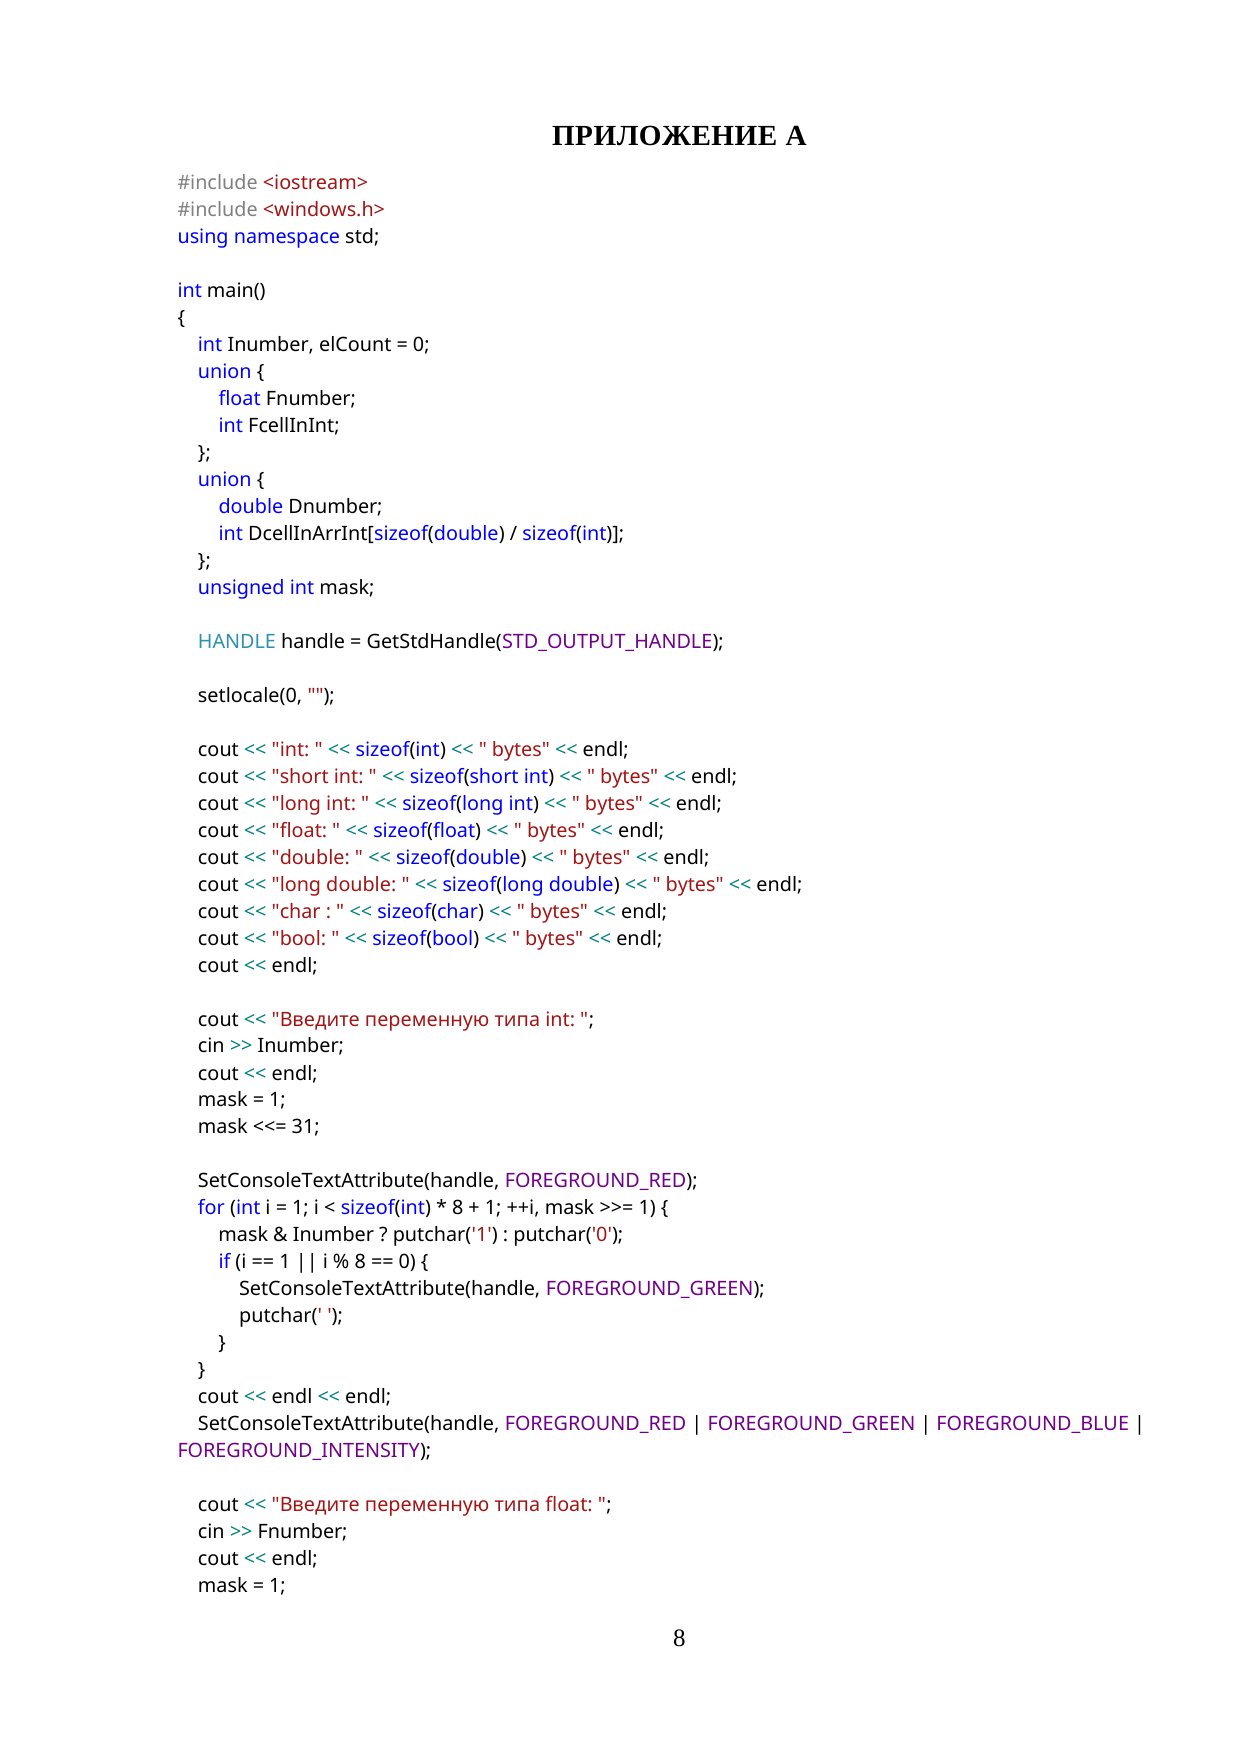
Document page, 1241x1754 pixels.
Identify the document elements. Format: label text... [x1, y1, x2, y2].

text #include <windows.h> [177, 195, 1181, 222]
text cout << endl; [177, 1544, 1181, 1571]
text cout << "int: " << sizeof(int) << " bytes" << endl; [177, 735, 1181, 762]
text union { [177, 357, 1181, 384]
text cout << "char : " << sizeof(char) << " bytes" << endl; [177, 897, 1181, 924]
text int DcellInArrInt[sizeof(double) / sizeof(int)]; [177, 519, 1181, 546]
text SetConsoleTextAttribute(handle, FOREGROUND_RED); [177, 1167, 1181, 1194]
text } [177, 1328, 1181, 1356]
text cout << "bool: " << sizeof(bool) << " bytes" << endl; [177, 924, 1181, 951]
text cout << "long int: " << sizeof(long int) << " bytes" << endl; [177, 789, 1181, 816]
text cout << "double: " << sizeof(double) << " bytes" << endl; [177, 843, 1181, 870]
text mask = 1; [177, 1086, 1181, 1113]
text cin >> Inumber; [177, 1032, 1181, 1059]
text #include <iostream> [177, 168, 1181, 195]
text putchar(' '); [177, 1302, 1181, 1328]
text int Inumber, elCount = 0; [177, 330, 1181, 357]
text cout << "Введите переменную типа float: "; [177, 1490, 1181, 1517]
text cout << "float: " << sizeof(float) << " bytes" << endl; [177, 816, 1181, 843]
text union { [177, 465, 1181, 492]
text int FcellInInt; [177, 411, 1181, 438]
text { [177, 303, 1181, 330]
text cin >> Fnumber; [177, 1517, 1181, 1544]
text cout << endl << endl; [177, 1382, 1181, 1409]
text for (int i = 1; i < sizeof(int) * 8 + 1; ++i, mask >>= 1) { [177, 1194, 1181, 1221]
text cout << "Введите переменную типа int: "; [177, 1005, 1181, 1032]
text SetConsoleTextAttribute(handle, FOREGROUND_GREEN); [177, 1274, 1181, 1302]
text }; [177, 438, 1181, 465]
text SetConsoleTextAttribute(handle, FOREGROUND_RED | FOREGROUND_GREEN | FOREGROUND_BLUE | FOREGROUND_INTENSITY); [177, 1409, 1181, 1463]
text Приложение А [177, 118, 1181, 152]
text mask & Inumber ? putchar('1') : putchar('0'); [177, 1221, 1181, 1248]
text int main() [177, 276, 1181, 303]
text cout << endl; [177, 951, 1181, 978]
text mask <<= 31; [177, 1113, 1181, 1140]
text unsigned int mask; [177, 573, 1181, 600]
text } [177, 1356, 1181, 1382]
text float Fnumber; [177, 384, 1181, 411]
text using namespace std; [177, 222, 1181, 249]
text mask = 1; [177, 1571, 1181, 1598]
text HANDLE handle = GetStdHandle(STD_OUTPUT_HANDLE); [177, 627, 1181, 654]
text cout << endl; [177, 1059, 1181, 1086]
text cout << "long double: " << sizeof(long double) << " bytes" << endl; [177, 870, 1181, 897]
text double Dnumber; [177, 492, 1181, 519]
text setlocale(0, ""); [177, 681, 1181, 708]
text cout << "short int: " << sizeof(short int) << " bytes" << endl; [177, 762, 1181, 789]
text }; [177, 546, 1181, 573]
text if (i == 1 || i % 8 == 0) { [177, 1248, 1181, 1274]
